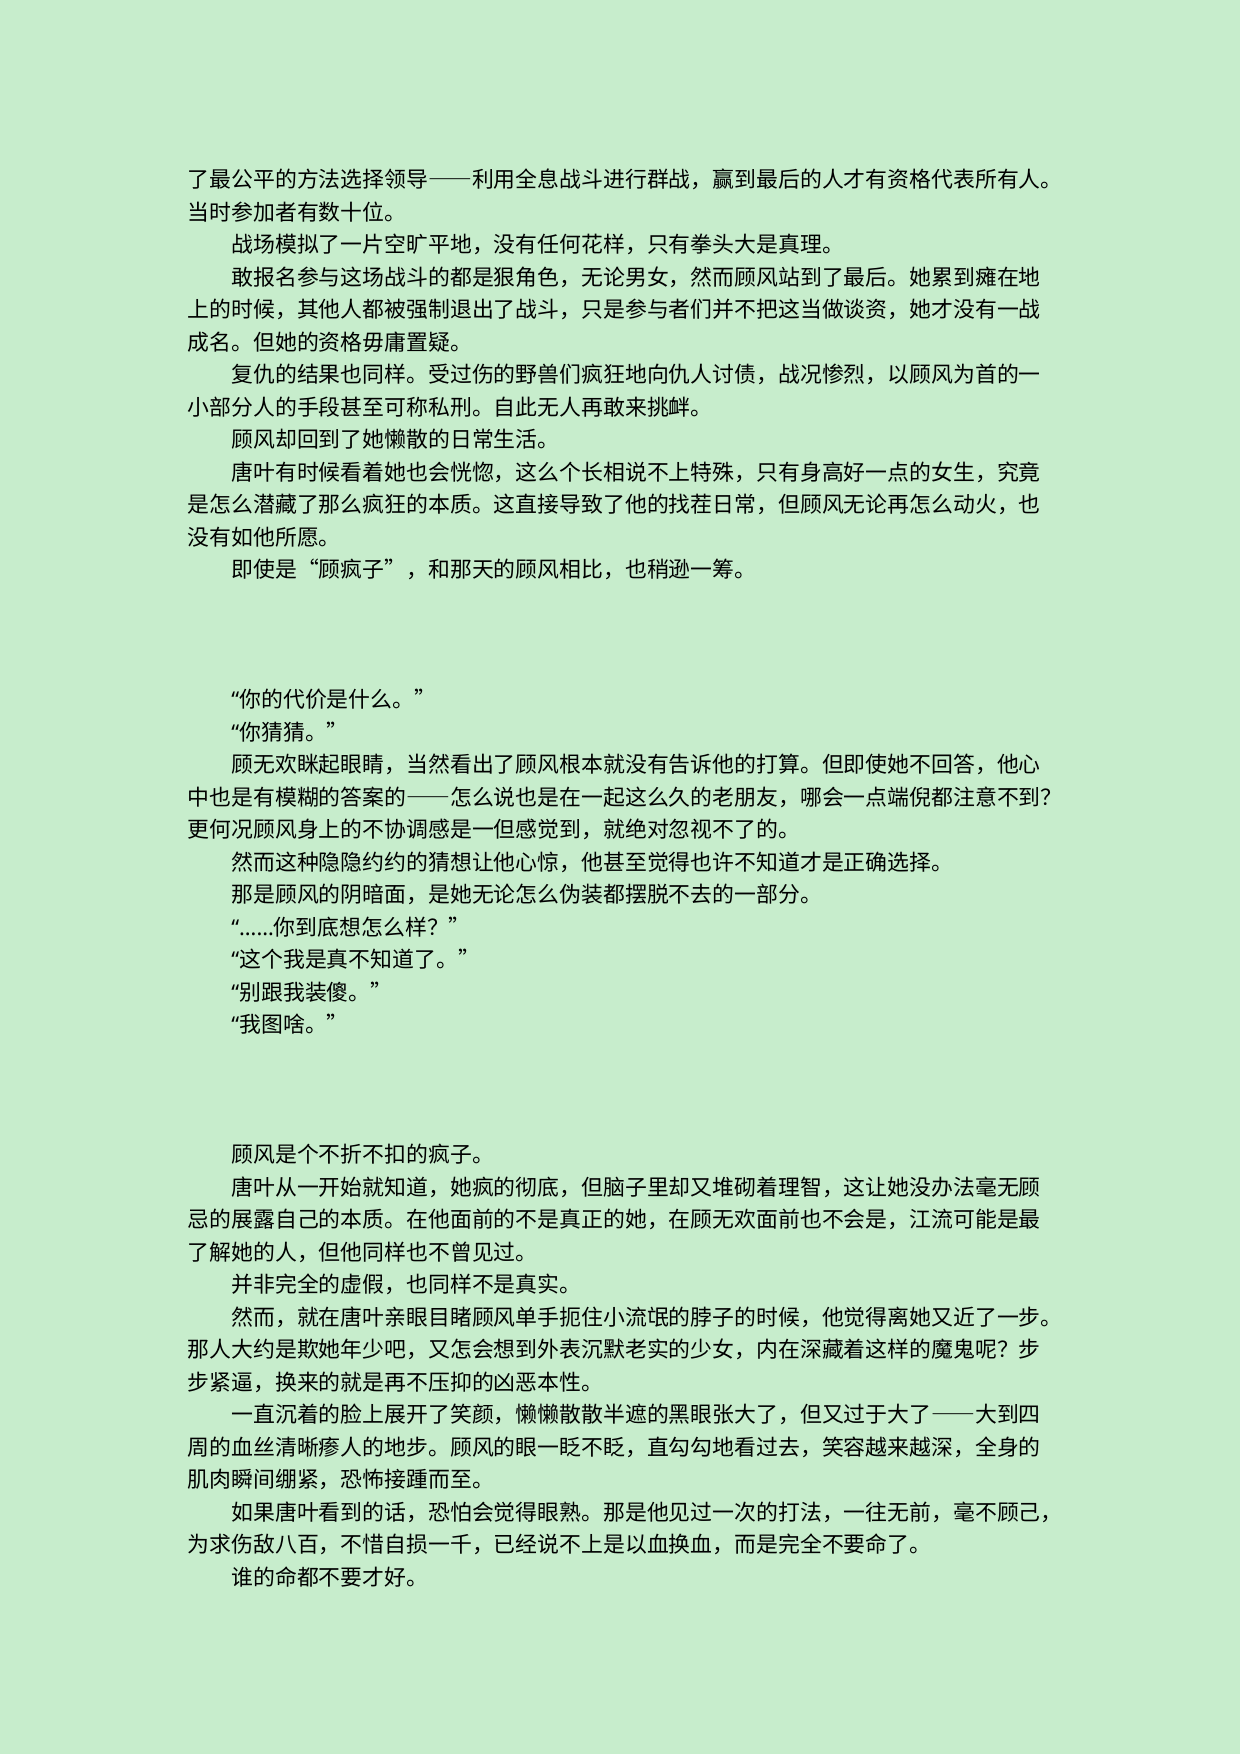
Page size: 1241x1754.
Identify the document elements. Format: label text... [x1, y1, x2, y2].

text 唐叶有时候看着她也会恍惚，这么个长相说不上特殊，只有身高好一点的女生，究竟是怎么潜藏了那么疯狂的本质。这直接导致了他的找茬日常，但顾风无论再怎么动火，也没有如他所愿。 [187, 454, 1053, 552]
text 敢报名参与这场战斗的都是狠角色，无论男女，然而顾风站到了最后。她累到瘫在地上的时候，其他人都被强制退出了战斗，只是参与者们并不把这当做谈资，她才没有一战成名。但她的资格毋庸置疑。 [187, 259, 1053, 357]
text 谁的命都不要才好。 [187, 1559, 1053, 1592]
text “我图啥。” [187, 1007, 1053, 1039]
text 并非完全的虚假，也同样不是真实。 [187, 1267, 1053, 1299]
text “你的代价是什么。” [187, 682, 1053, 714]
text 顾风却回到了她懒散的日常生活。 [187, 422, 1053, 454]
text 一直沉着的脸上展开了笑颜，懒懒散散半遮的黑眼张大了，但又过于大了——大到四周的血丝清晰瘆人的地步。顾风的眼一眨不眨，直勾勾地看过去，笑容越来越深，全身的肌肉瞬间绷紧，恐怖接踵而至。 [187, 1397, 1053, 1494]
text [187, 162, 1053, 227]
text “你猜猜。” [187, 714, 1053, 747]
text 复仇的结果也同样。受过伤的野兽们疯狂地向仇人讨债，战况惨烈，以顾风为首的一小部分人的手段甚至可称私刑。自此无人再敢来挑衅。 [187, 357, 1053, 422]
text 然而，就在唐叶亲眼目睹顾风单手扼住小流氓的脖子的时候，他觉得离她又近了一步。那人大约是欺她年少吧，又怎会想到外表沉默老实的少女，内在深藏着这样的魔鬼呢？步步紧逼，换来的就是再不压抑的凶恶本性。 [187, 1299, 1053, 1397]
text 那是顾风的阴暗面，是她无论怎么伪装都摆脱不去的一部分。 [187, 877, 1053, 909]
text 然而这种隐隐约约的猜想让他心惊，他甚至觉得也许不知道才是正确选择。 [187, 844, 1053, 877]
text “这个我是真不知道了。” [187, 942, 1053, 974]
text 如果唐叶看到的话，恐怕会觉得眼熟。那是他见过一次的打法，一往无前，毫不顾己，为求伤敌八百，不惜自损一千，已经说不上是以血换血，而是完全不要命了。 [187, 1494, 1053, 1559]
text 战场模拟了一片空旷平地，没有任何花样，只有拳头大是真理。 [187, 227, 1053, 259]
text “别跟我装傻。” [187, 974, 1053, 1007]
text 唐叶从一开始就知道，她疯的彻底，但脑子里却又堆砌着理智，这让她没办法毫无顾忌的展露自己的本质。在他面前的不是真正的她，在顾无欢面前也不会是，江流可能是最了解她的人，但他同样也不曾见过。 [187, 1169, 1053, 1267]
text “……你到底想怎么样？” [187, 909, 1053, 942]
text 即使是“顾疯子”，和那天的顾风相比，也稍逊一筹。 [187, 552, 1053, 584]
text 顾风是个不折不扣的疯子。 [187, 1137, 1053, 1169]
text 顾无欢眯起眼睛，当然看出了顾风根本就没有告诉他的打算。但即使她不回答，他心中也是有模糊的答案的——怎么说也是在一起这么久的老朋友，哪会一点端倪都注意不到？更何况顾风身上的不协调感是一但感觉到，就绝对忽视不了的。 [187, 747, 1053, 844]
